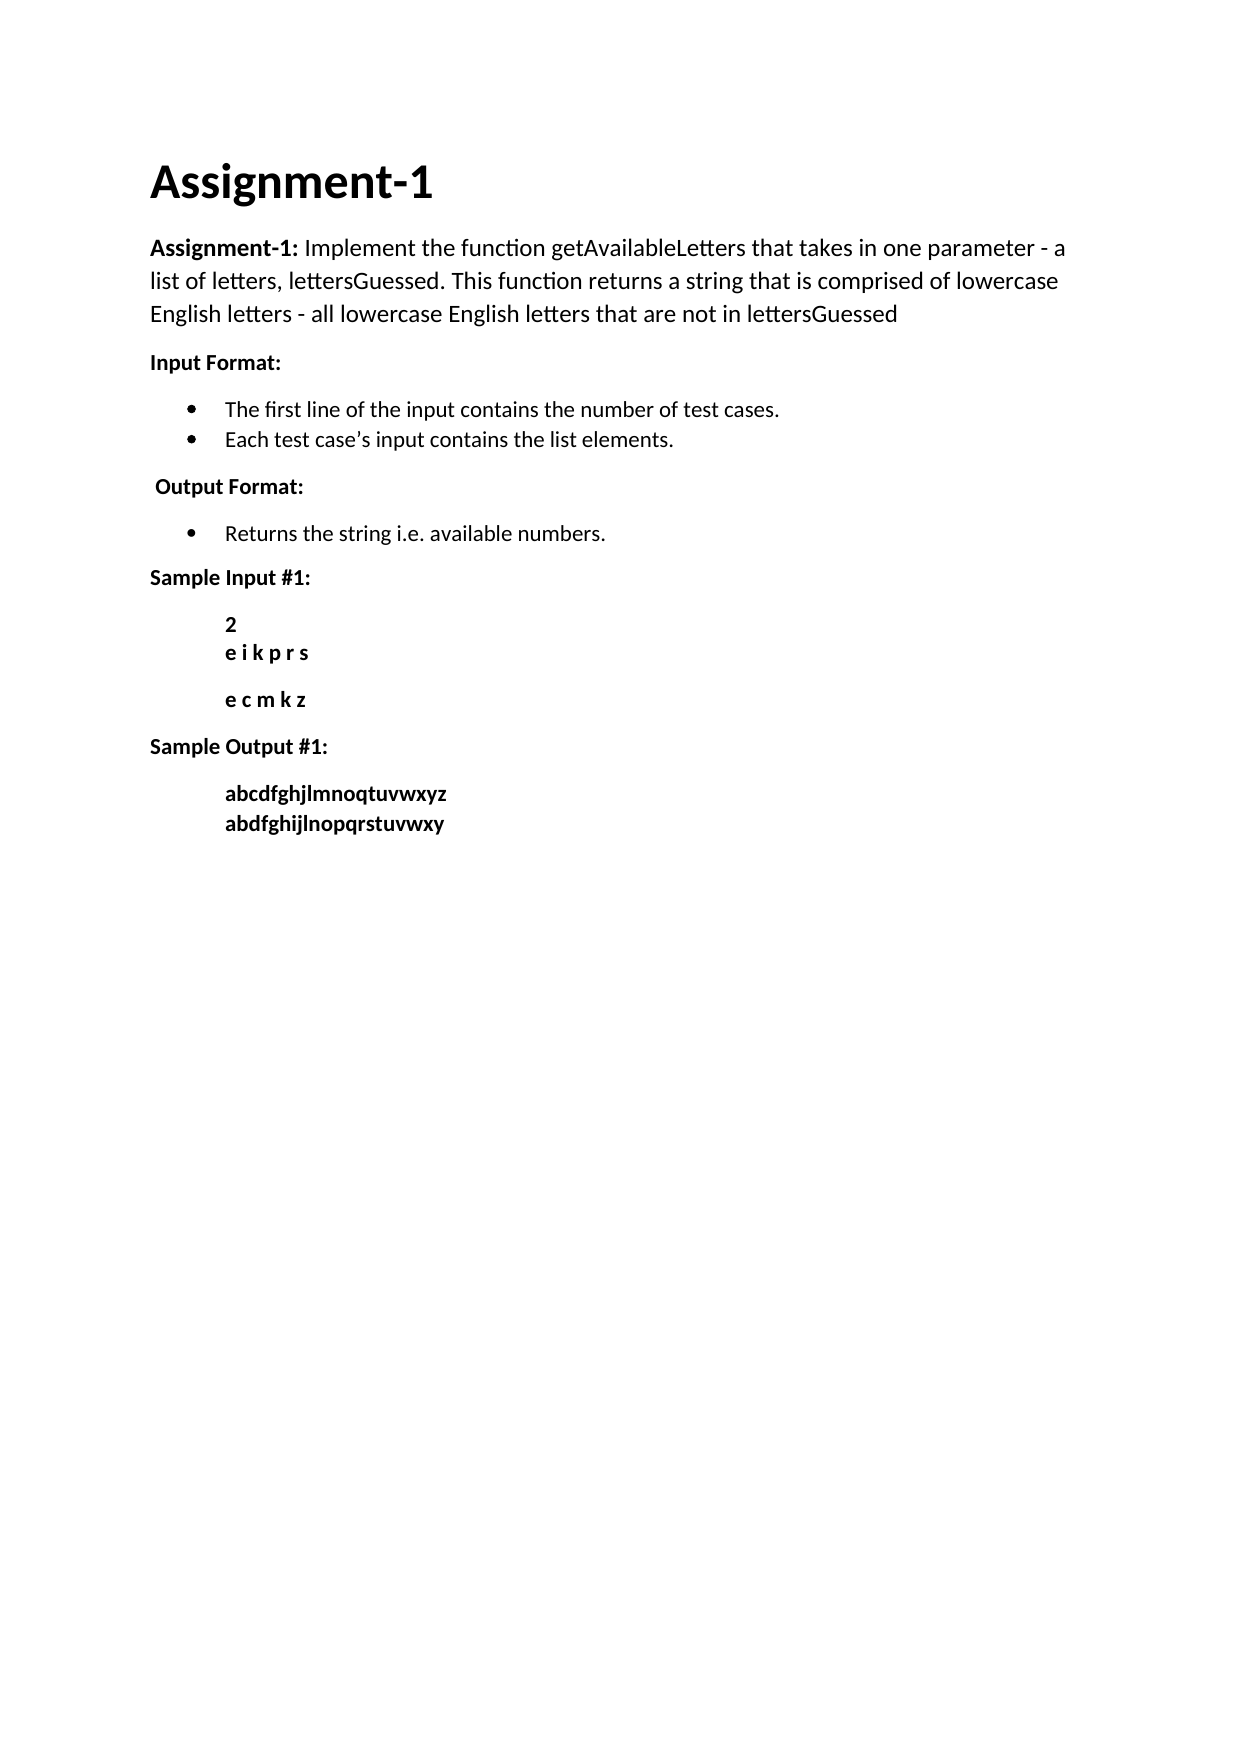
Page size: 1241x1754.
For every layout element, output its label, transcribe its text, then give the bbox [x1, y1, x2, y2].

text abdfghijlnopqrstuvwxy [225, 809, 1090, 837]
text Assignment-1: Implement the function getAvailableLetters that takes in one parameter - a list of letters, lettersGuessed. This function returns a string that is comprised of lowercase English letters - all lowercase English letters that are not in lettersGuessed [150, 232, 1090, 329]
list Returns the string i.e. available numbers. [187, 519, 1090, 547]
text 2 [225, 610, 1090, 638]
text abcdfghjlmnoqtuvwxyz [225, 779, 1090, 807]
text Assignment-1 [150, 150, 1090, 211]
text e i k p r s [150, 638, 1090, 666]
list Each test case’s input contains the list elements. [187, 425, 1090, 453]
text Output Format: [150, 472, 1090, 500]
text Sample Output #1: [150, 732, 1090, 760]
list The first line of the input contains the number of test cases. [187, 395, 1090, 423]
text e c m k z [150, 685, 1090, 713]
text Input Format: [150, 348, 1090, 376]
text Sample Input #1: [150, 563, 1090, 591]
